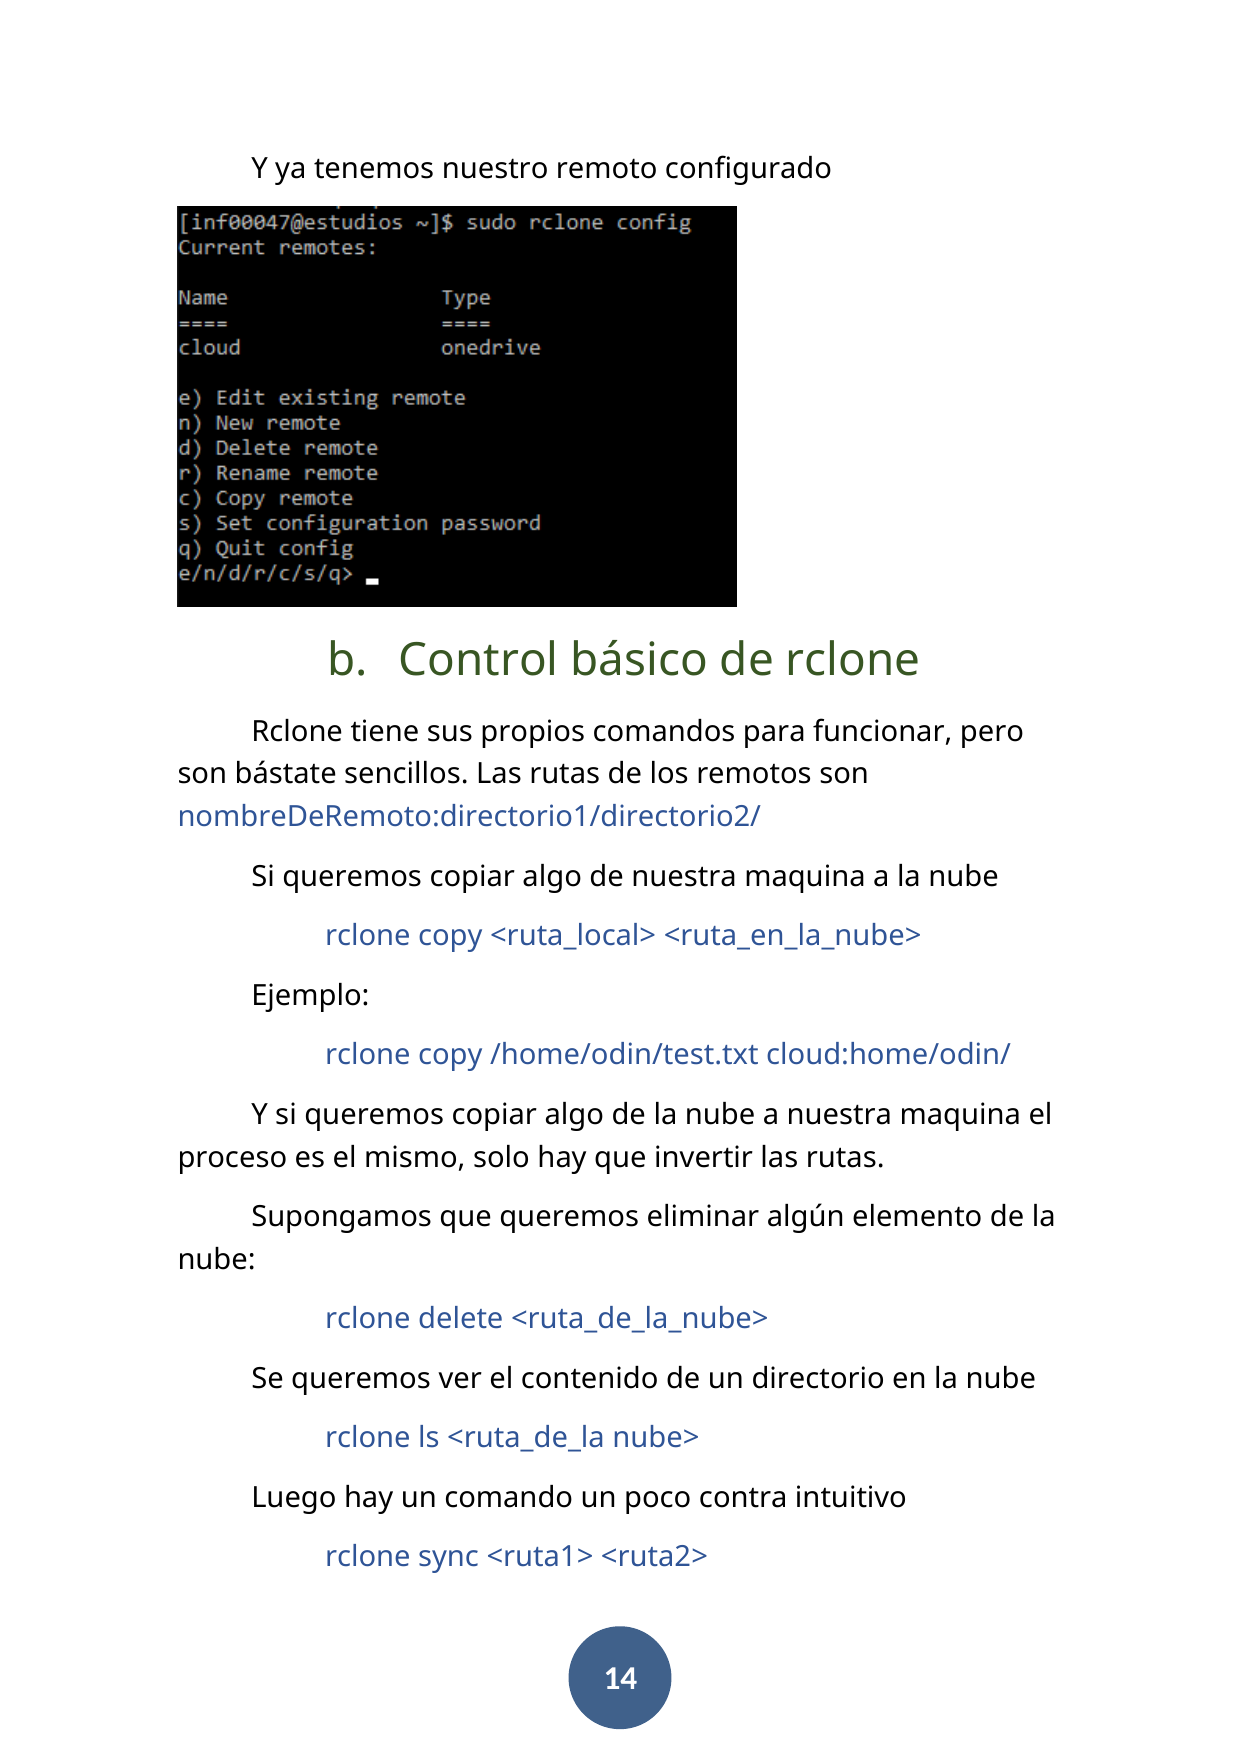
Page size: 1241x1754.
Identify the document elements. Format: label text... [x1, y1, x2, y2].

text rclone copy <ruta_local> <ruta_en_la_nube> [177, 914, 1063, 954]
text Y si queremos copiar algo de la nube a nuestra maquina el proceso es el mismo, solo hay que invertir las rutas. [177, 1093, 1063, 1176]
text rclone delete <ruta_de_la_nube> [177, 1298, 1063, 1337]
text Se queremos ver el contenido de un directorio en la nube [177, 1357, 1063, 1397]
text Rclone tiene sus propios comandos para funcionar, pero son bástate sencillos. Las rutas de los remotos son nombreDeRemoto:directorio1/directorio2/ [177, 710, 1063, 835]
text rclone ls <ruta_de_la nube> [177, 1417, 1063, 1456]
text Luego hay un comando un poco contra intuitivo [177, 1476, 1063, 1516]
text rclone sync <ruta1> <ruta2> [177, 1536, 1063, 1575]
text Si queremos copiar algo de nuestra maquina a la nube [177, 855, 1063, 895]
text Y ya tenemos nuestro remoto configurado [140, 148, 1063, 187]
text rclone copy /home/odin/test.txt cloud:home/odin/ [177, 1033, 1063, 1073]
text Supongamos que queremos eliminar algún elemento de la nube: [177, 1195, 1063, 1278]
text Ejemplo: [177, 974, 1063, 1014]
picture [177, 206, 737, 607]
list Control básico de rclone [327, 626, 1063, 688]
